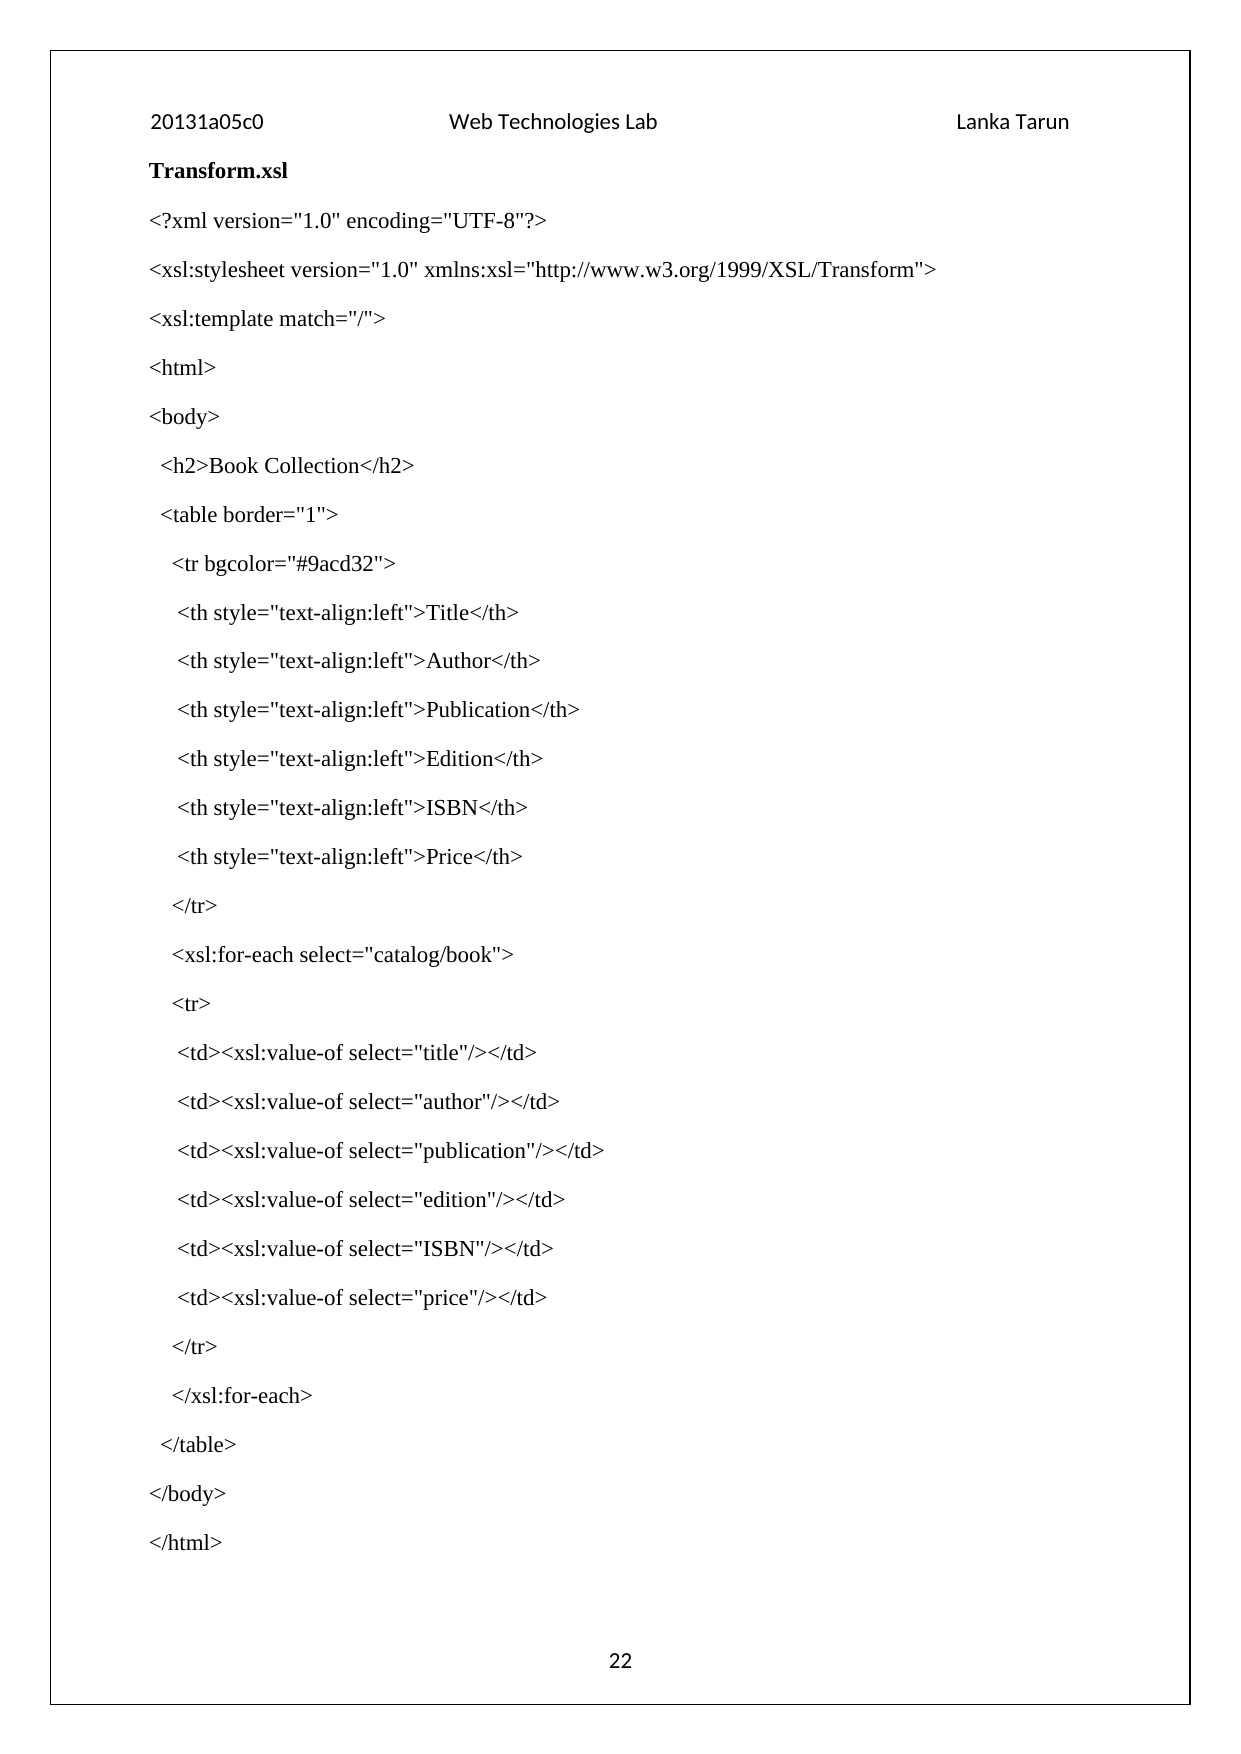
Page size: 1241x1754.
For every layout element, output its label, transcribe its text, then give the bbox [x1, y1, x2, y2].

text <xsl:stylesheet version="1.0" xmlns:xsl="http://www.w3.org/1999/XSL/Transform"> [148, 256, 1091, 282]
text <html> [148, 354, 1091, 380]
text <th style="text-align:left">Title</th> [148, 599, 1091, 625]
text <?xml version="1.0" encoding="UTF-8"?> [148, 207, 1091, 233]
text <td><xsl:value-of select="price"/></td> [148, 1284, 1091, 1310]
text <td><xsl:value-of select="author"/></td> [148, 1088, 1091, 1114]
text <th style="text-align:left">Edition</th> [148, 746, 1091, 772]
text <td><xsl:value-of select="title"/></td> [148, 1039, 1091, 1066]
text <xsl:for-each select="catalog/book"> [148, 941, 1091, 968]
text <xsl:template match="/"> [148, 305, 1091, 331]
text <table border="1"> [148, 501, 1091, 527]
text <th style="text-align:left">ISBN</th> [148, 794, 1091, 821]
text <th style="text-align:left">Price</th> [148, 843, 1091, 870]
text <th style="text-align:left">Author</th> [148, 648, 1091, 674]
text <th style="text-align:left">Publication</th> [148, 697, 1091, 723]
text </body> [148, 1480, 1091, 1506]
text </xsl:for-each> [148, 1382, 1091, 1408]
text <td><xsl:value-of select="ISBN"/></td> [148, 1235, 1091, 1261]
text <h2>Book Collection</h2> [148, 452, 1091, 478]
text <tr bgcolor="#9acd32"> [148, 550, 1091, 576]
text <td><xsl:value-of select="edition"/></td> [148, 1186, 1091, 1212]
text Transform.xsl [148, 157, 1091, 184]
text </tr> [148, 892, 1091, 919]
text <tr> [148, 990, 1091, 1017]
text <body> [148, 403, 1091, 429]
text </table> [148, 1431, 1091, 1457]
text </html> [148, 1529, 1091, 1555]
text <td><xsl:value-of select="publication"/></td> [148, 1137, 1091, 1163]
text </tr> [148, 1333, 1091, 1359]
